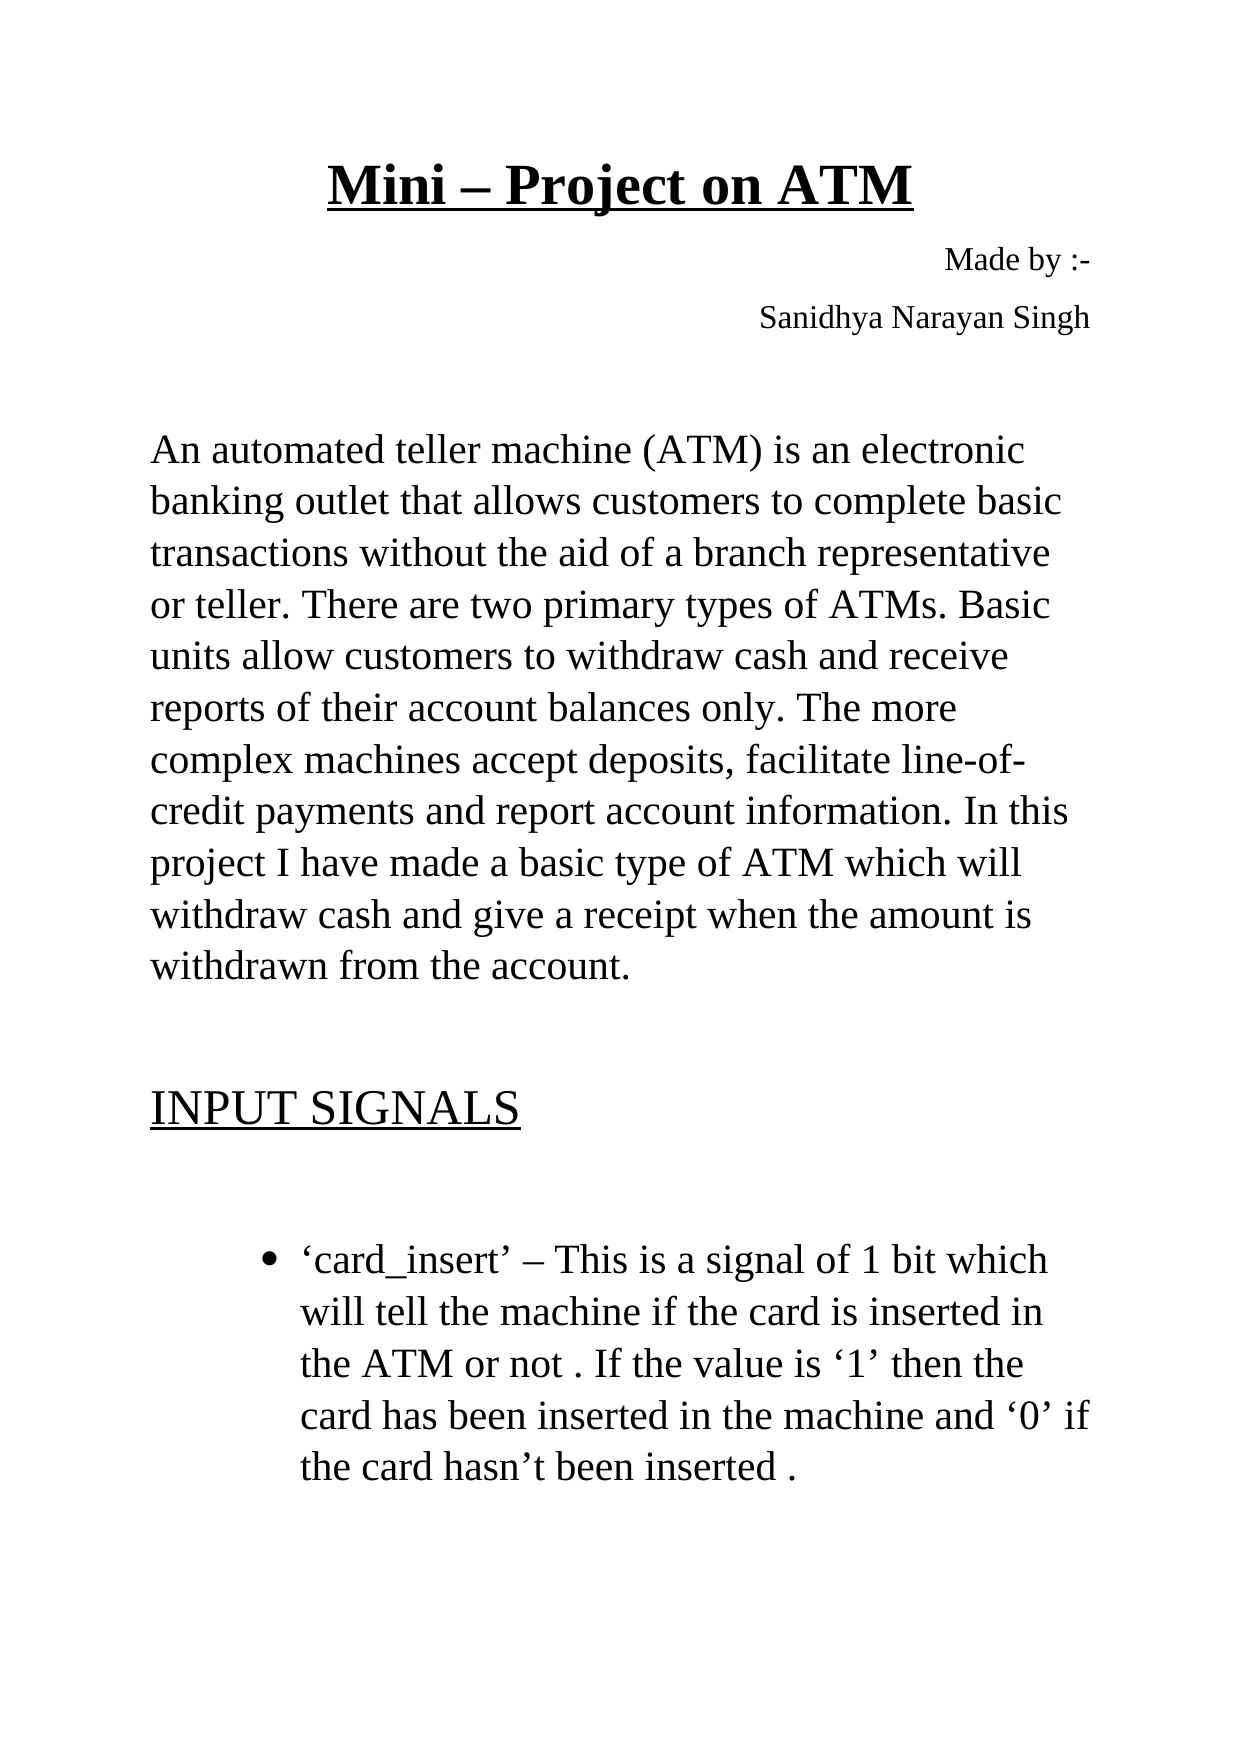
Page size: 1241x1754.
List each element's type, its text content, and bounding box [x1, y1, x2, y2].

list ‘card_insert’ – This is a signal of 1 bit which will tell the machine if the card is inserted in the ATM or not . If the value is ‘1’ then the card has been inserted in the machine and ‘0’ if the card hasn’t been inserted . [262, 1235, 1090, 1490]
text INPUT SIGNALS [150, 1077, 1090, 1135]
text An automated teller machine (ATM) is an electronic banking outlet that allows customers to complete basic transactions without the aid of a branch representative or teller. There are two primary types of ATMs. Basic units allow customers to withdraw cash and receive reports of their account balances only. The more complex machines accept deposits, facilitate line-of-credit payments and report account information. In this project I have made a basic type of ATM which will withdraw cash and give a receipt when the amount is withdrawn from the account. [150, 424, 1090, 989]
text Sanidhya Narayan Singh [150, 297, 1090, 335]
text Mini – Project on ATM [150, 150, 1090, 217]
text Made by :- [150, 239, 1090, 277]
